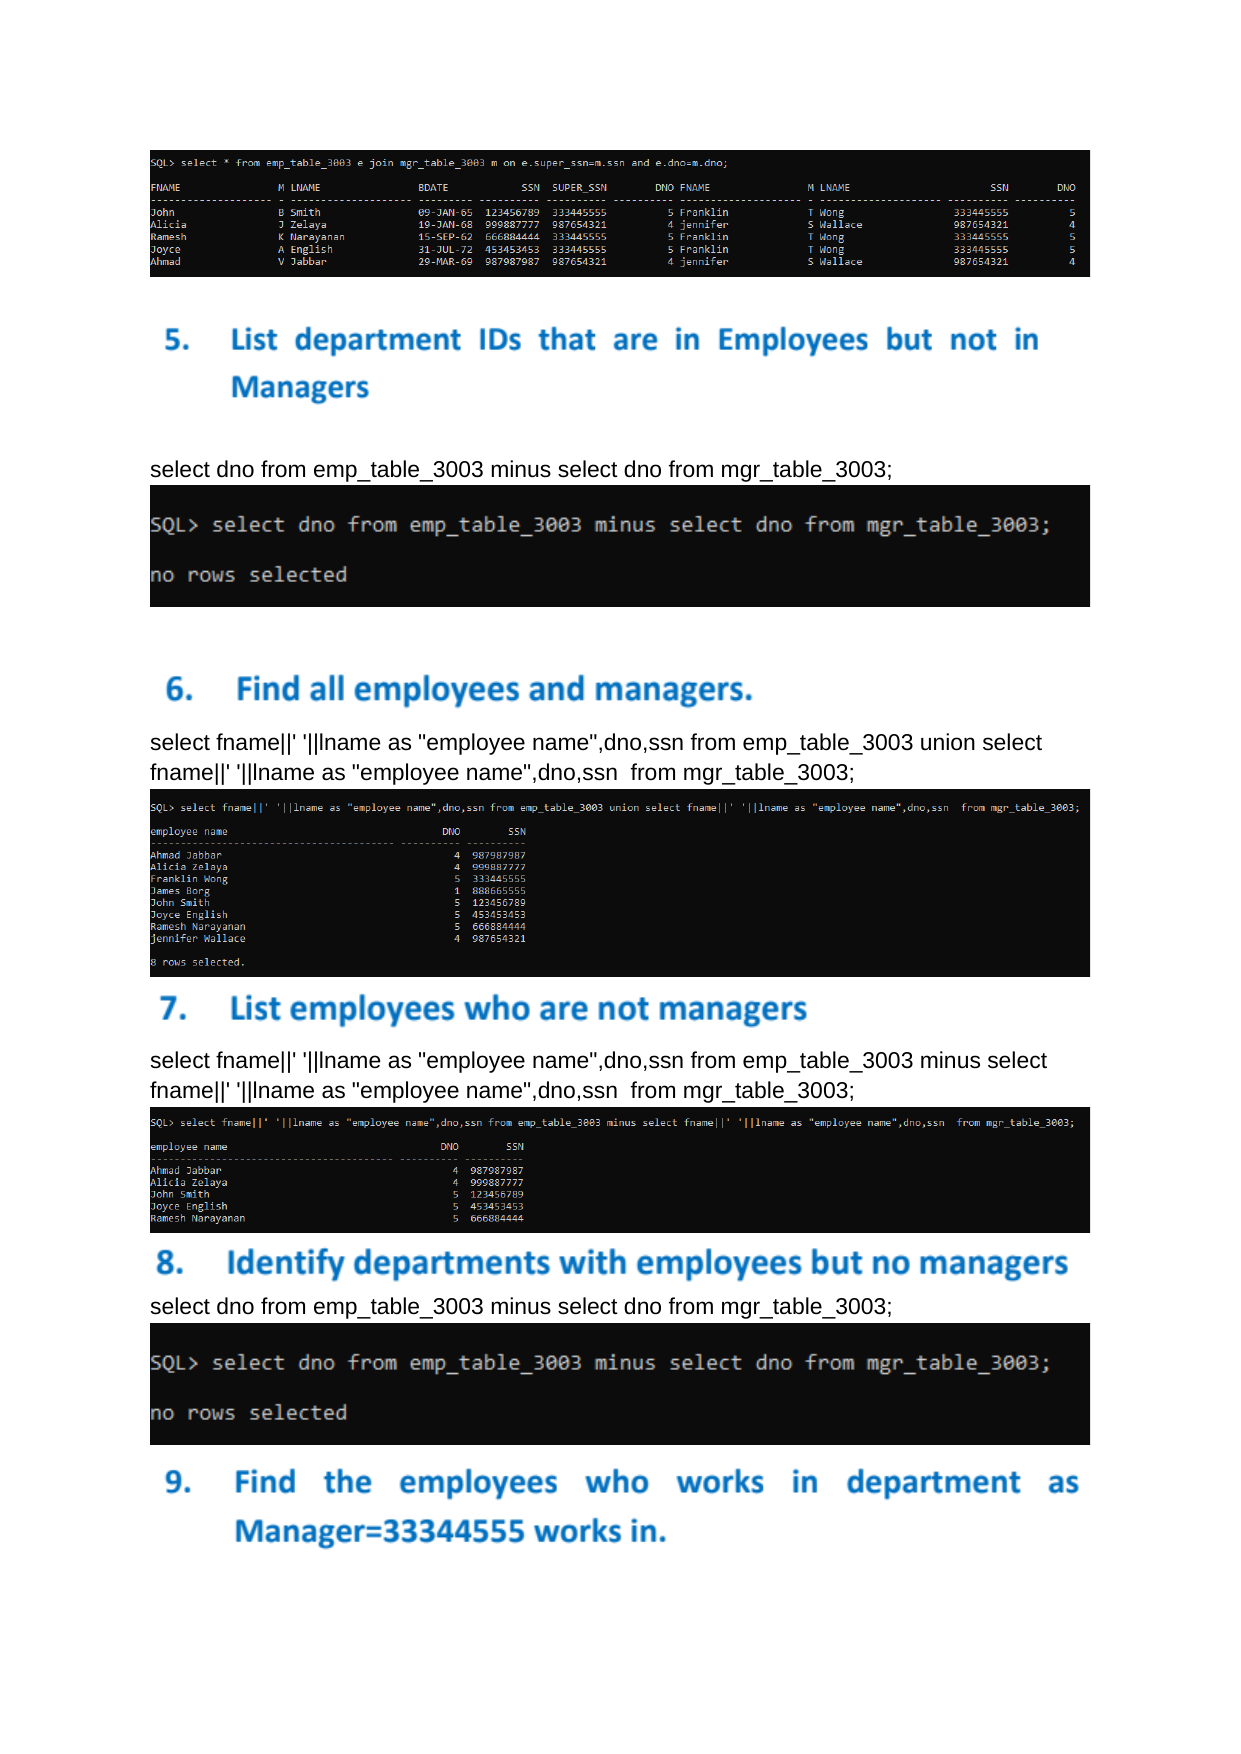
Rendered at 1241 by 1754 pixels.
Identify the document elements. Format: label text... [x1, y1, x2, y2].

picture [150, 1236, 1082, 1290]
picture [150, 640, 789, 726]
picture [150, 789, 1091, 977]
picture [150, 1323, 1091, 1445]
picture [150, 1448, 1091, 1563]
picture [150, 1107, 1091, 1233]
picture [150, 311, 1091, 422]
picture [150, 980, 824, 1044]
text select fname||' '||lname as "employee name",dno,ssn from emp_table_3003 union select fname||' '||lname as "employee name",dno,ssn from mgr_table_3003; [150, 729, 1090, 786]
text select dno from emp_table_3003 minus select dno from mgr_table_3003; [150, 456, 1090, 482]
picture [150, 150, 1091, 277]
text select fname||' '||lname as "employee name",dno,ssn from emp_table_3003 minus select fname||' '||lname as "employee name",dno,ssn from mgr_table_3003; [150, 1047, 1090, 1104]
picture [150, 485, 1091, 607]
text select dno from emp_table_3003 minus select dno from mgr_table_3003; [150, 1293, 1090, 1320]
